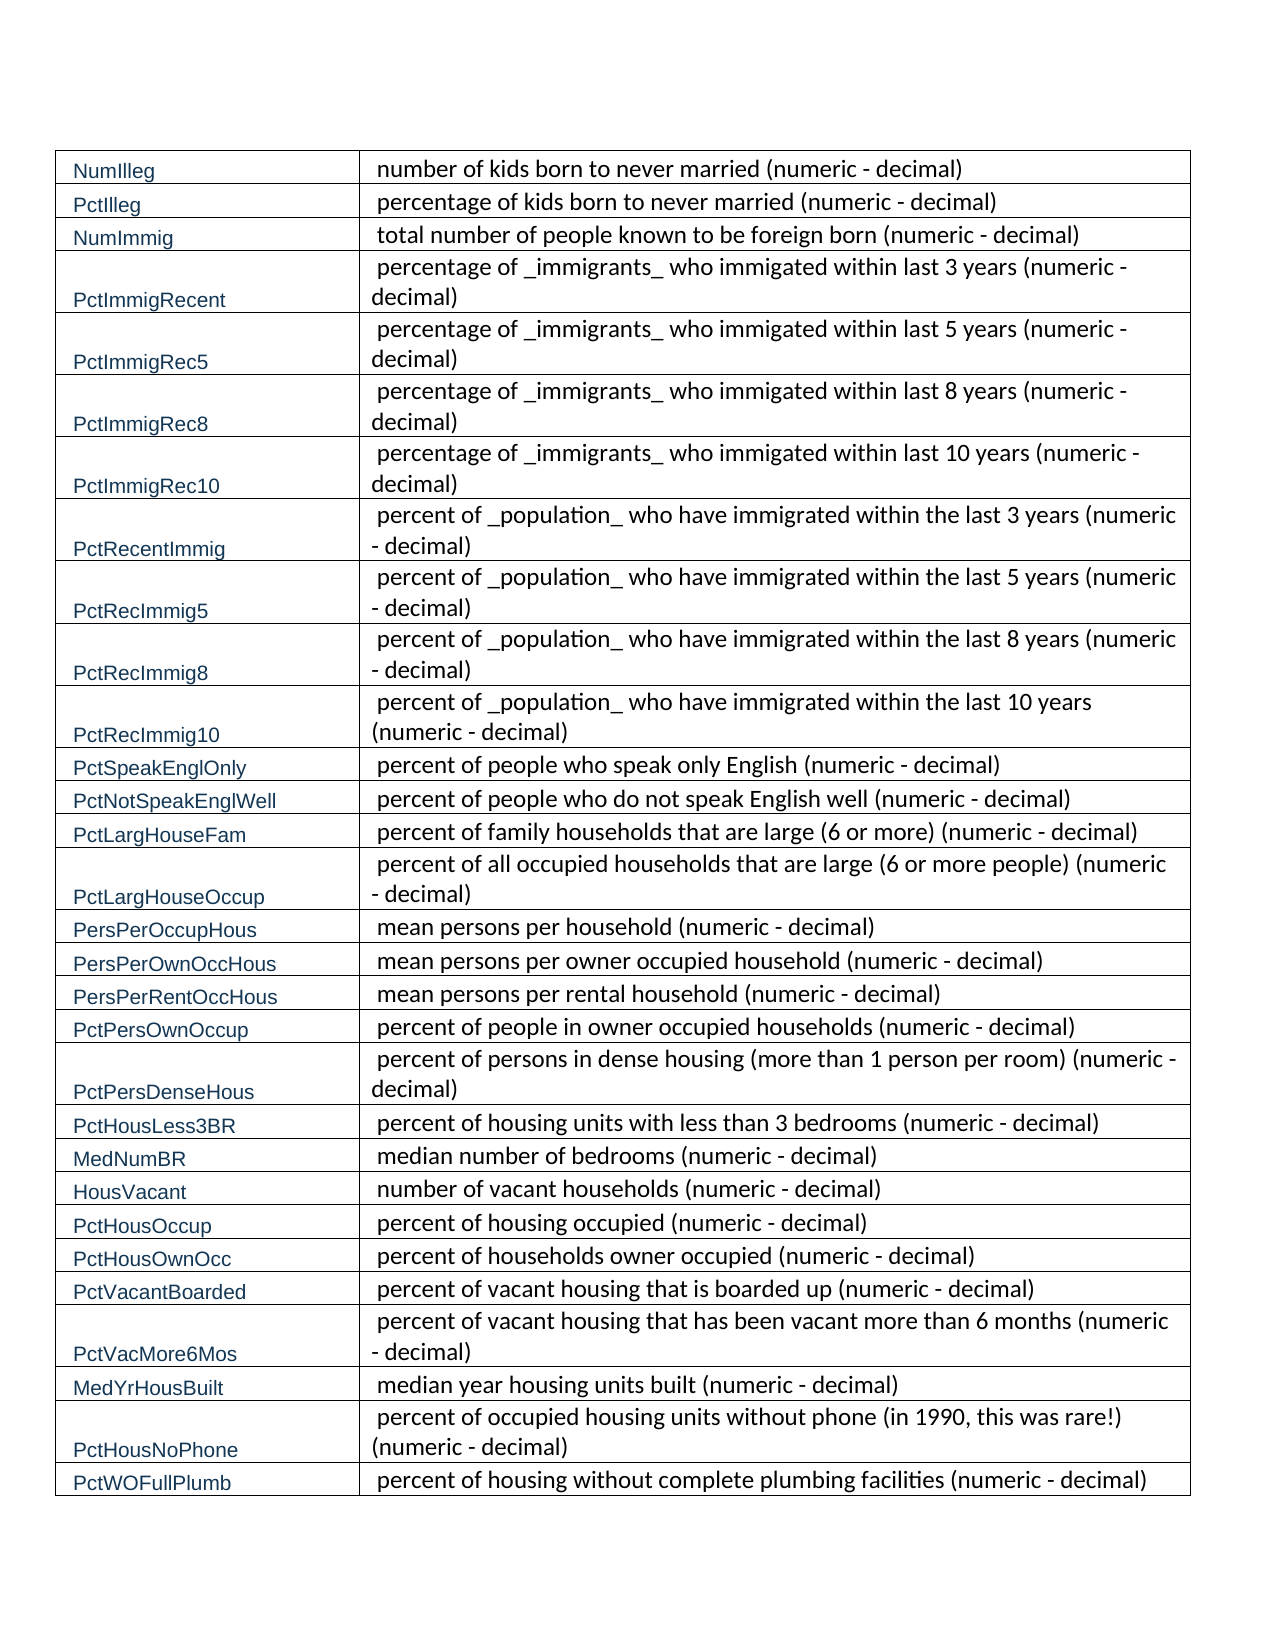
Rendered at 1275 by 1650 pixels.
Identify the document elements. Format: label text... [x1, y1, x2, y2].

table_cell PctImmigRec8 [56, 375, 359, 436]
table_cell percent of housing units with less than 3 bedrooms (numeric - decimal) [360, 1105, 1190, 1137]
table_cell percent of _population_ who have immigrated within the last 10 years (numeric - decimal) [360, 686, 1190, 747]
table_cell percent of _population_ who have immigrated within the last 5 years (numeric - decimal) [360, 561, 1190, 622]
table_cell total number of people known to be foreign born (numeric - decimal) [360, 218, 1190, 250]
table_cell median number of bedrooms (numeric - decimal) [360, 1139, 1190, 1171]
table_cell PctImmigRec10 [56, 437, 359, 498]
table_cell percent of occupied housing units without phone (in 1990, this was rare!) (numeric - decimal) [360, 1401, 1190, 1462]
table_cell PctHousOccup [56, 1205, 359, 1237]
table_cell NumImmig [56, 218, 359, 250]
table_cell PctNotSpeakEnglWell [56, 781, 359, 813]
table_cell PctRecentImmig [56, 499, 359, 560]
table_cell mean persons per owner occupied household (numeric - decimal) [360, 943, 1190, 975]
table_cell percent of vacant housing that has been vacant more than 6 months (numeric - decimal) [360, 1305, 1190, 1366]
table_cell PersPerOccupHous [56, 910, 359, 942]
table_cell PctRecImmig5 [56, 561, 359, 622]
table_cell PctHousNoPhone [56, 1401, 359, 1462]
table_cell number of vacant households (numeric - decimal) [360, 1172, 1190, 1204]
table_cell percent of people who do not speak English well (numeric - decimal) [360, 781, 1190, 813]
table_cell NumIlleg [56, 151, 359, 183]
table_cell mean persons per rental household (numeric - decimal) [360, 976, 1190, 1009]
table_cell MedYrHousBuilt [56, 1367, 359, 1399]
table_cell PctImmigRec5 [56, 313, 359, 374]
table_cell percent of housing occupied (numeric - decimal) [360, 1205, 1190, 1237]
table_cell percent of people who speak only English (numeric - decimal) [360, 748, 1190, 780]
table_cell PctLargHouseFam [56, 814, 359, 847]
table_cell PctImmigRecent [56, 251, 359, 312]
table_cell PctRecImmig8 [56, 624, 359, 684]
table_cell percent of _population_ who have immigrated within the last 8 years (numeric - decimal) [360, 624, 1190, 684]
table_cell PersPerOwnOccHous [56, 943, 359, 975]
table_cell percent of persons in dense housing (more than 1 person per room) (numeric - decimal) [360, 1043, 1190, 1104]
table_cell percent of all occupied households that are large (6 or more people) (numeric - decimal) [360, 848, 1190, 909]
table_cell percentage of _immigrants_ who immigated within last 10 years (numeric - decimal) [360, 437, 1190, 498]
table_cell PctPersOwnOccup [56, 1010, 359, 1042]
table_cell percent of households owner occupied (numeric - decimal) [360, 1239, 1190, 1271]
table_cell PctHousLess3BR [56, 1105, 359, 1137]
table_cell PctLargHouseOccup [56, 848, 359, 909]
table_cell PctIlleg [56, 184, 359, 217]
table_cell HousVacant [56, 1172, 359, 1204]
table_cell PctVacMore6Mos [56, 1305, 359, 1366]
table_cell percent of family households that are large (6 or more) (numeric - decimal) [360, 814, 1190, 847]
table_cell median year housing units built (numeric - decimal) [360, 1367, 1190, 1399]
table_cell percent of vacant housing that is boarded up (numeric - decimal) [360, 1272, 1190, 1304]
table_cell PctHousOwnOcc [56, 1239, 359, 1271]
table_cell percentage of _immigrants_ who immigated within last 3 years (numeric - decimal) [360, 251, 1190, 312]
table_cell MedNumBR [56, 1139, 359, 1171]
table_cell percentage of _immigrants_ who immigated within last 5 years (numeric - decimal) [360, 313, 1190, 374]
table_cell PctVacantBoarded [56, 1272, 359, 1304]
table_cell number of kids born to never married (numeric - decimal) [360, 151, 1190, 183]
table_cell PctWOFullPlumb [56, 1463, 359, 1495]
table_cell PctSpeakEnglOnly [56, 748, 359, 780]
table_cell percent of people in owner occupied households (numeric - decimal) [360, 1010, 1190, 1042]
table_cell mean persons per household (numeric - decimal) [360, 910, 1190, 942]
table_cell PersPerRentOccHous [56, 976, 359, 1009]
table_cell PctPersDenseHous [56, 1043, 359, 1104]
table_cell percent of housing without complete plumbing facilities (numeric - decimal) [360, 1463, 1190, 1495]
table_cell percent of _population_ who have immigrated within the last 3 years (numeric - decimal) [360, 499, 1190, 560]
table_cell PctRecImmig10 [56, 686, 359, 747]
table_cell percentage of kids born to never married (numeric - decimal) [360, 184, 1190, 217]
table_cell percentage of _immigrants_ who immigated within last 8 years (numeric - decimal) [360, 375, 1190, 436]
